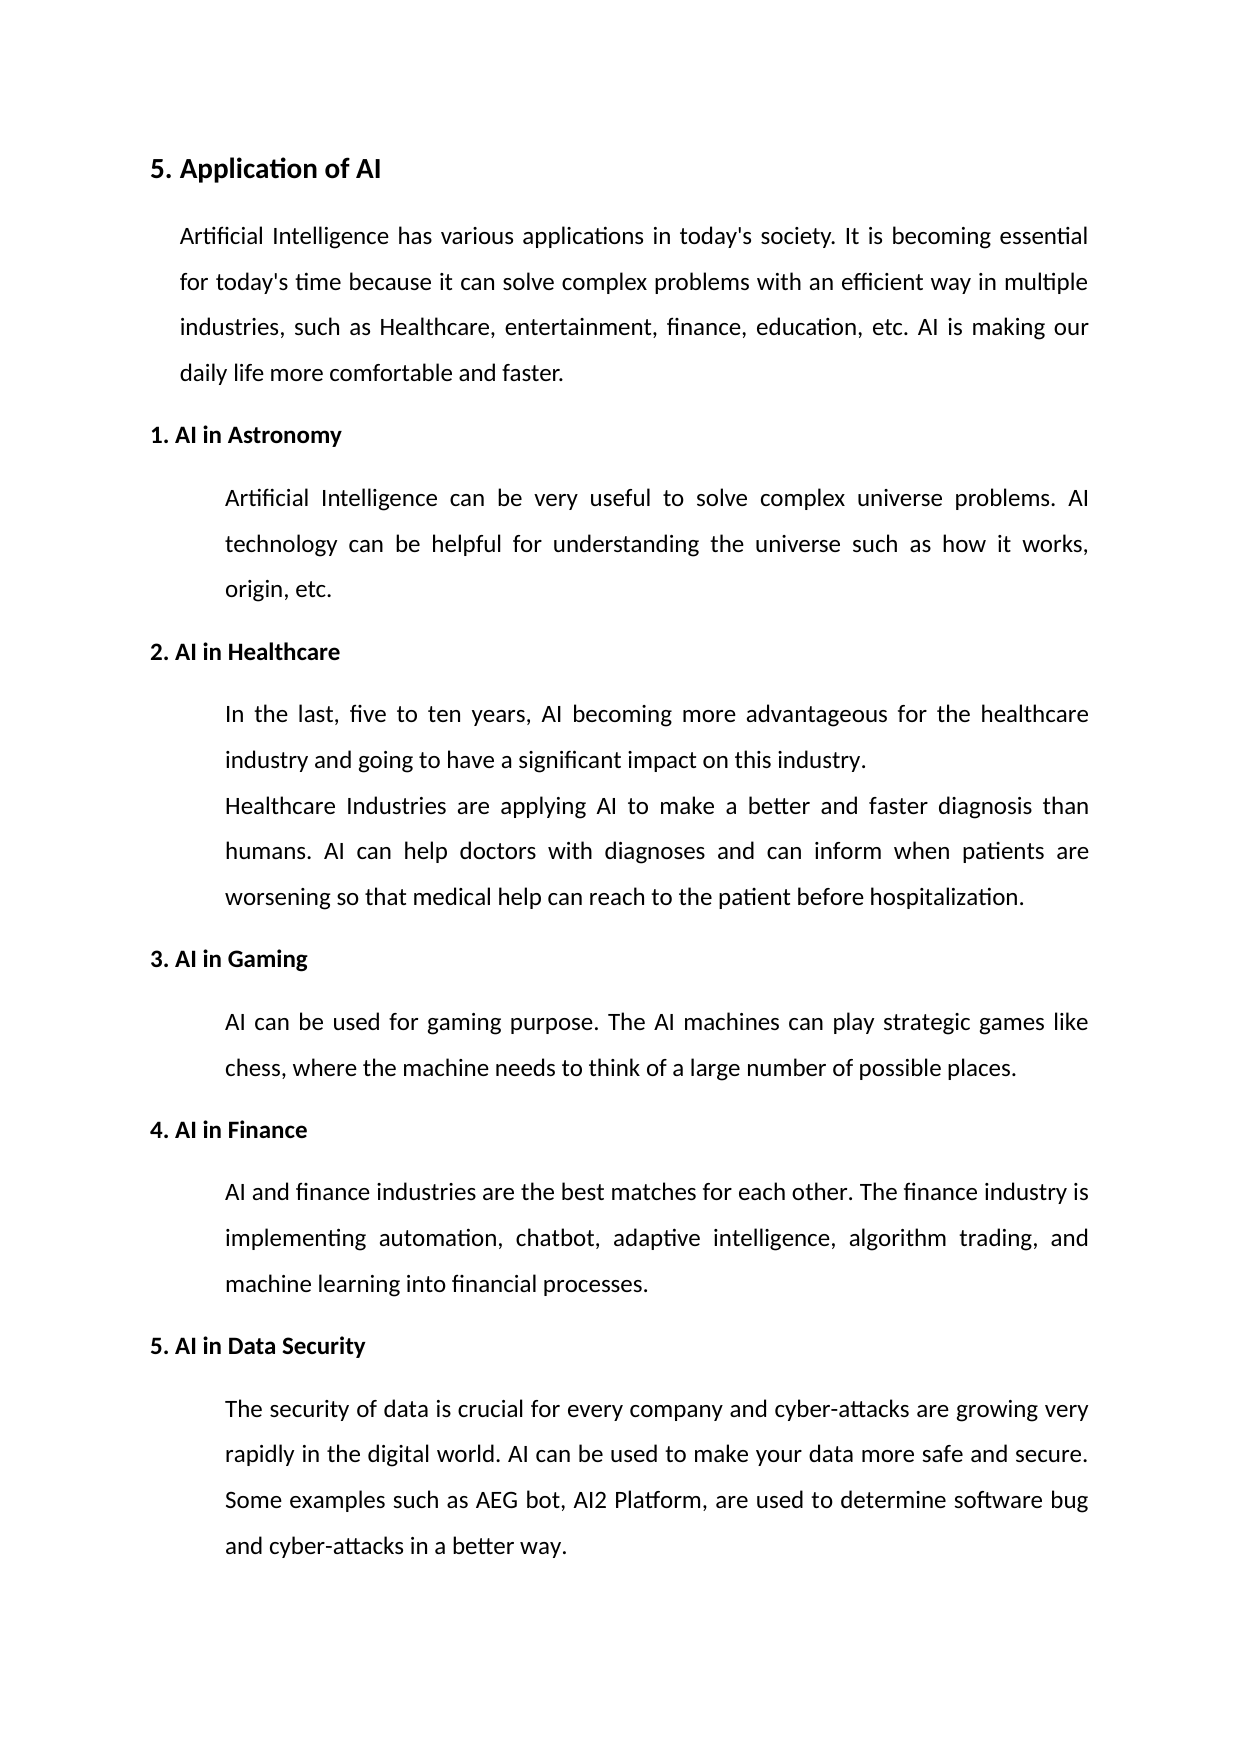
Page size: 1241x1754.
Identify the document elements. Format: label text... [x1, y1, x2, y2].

list AI and finance industries are the best matches for each other. The finance industry is implementing automation, chatbot, adaptive intelligence, algorithm trading, and machine learning into financial processes. [225, 1177, 1090, 1298]
list In the last, five to ten years, AI becoming more advantageous for the healthcare industry and going to have a significant impact on this industry. [225, 698, 1090, 774]
text Artificial Intelligence has various applications in today's society. It is becoming essential for today's time because it can solve complex problems with an efficient way in multiple industries, such as Healthcare, entertainment, finance, education, etc. AI is making our daily life more comfortable and faster. [179, 220, 1090, 388]
text 5. AI in Data Security [150, 1330, 1090, 1361]
list AI can be used for gaming purpose. The AI machines can play strategic games like chess, where the machine needs to think of a large number of possible places. [225, 1006, 1090, 1082]
text 3. AI in Gaming [150, 944, 1090, 974]
list Application of AI [150, 150, 1090, 186]
text 4. AI in Finance [150, 1114, 1090, 1145]
text 1. AI in Astronomy [150, 420, 1090, 450]
text Artificial Intelligence can be very useful to solve complex universe problems. AI technology can be helpful for understanding the universe such as how it works, origin, etc. [225, 482, 1090, 604]
text 2. AI in Healthcare [150, 636, 1090, 666]
list The security of data is crucial for every company and cyber-attacks are growing very rapidly in the digital world. AI can be used to make your data more safe and secure. Some examples such as AEG bot, AI2 Platform, are used to determine software bug and cyber-attacks in a better way. [225, 1393, 1090, 1561]
list Healthcare Industries are applying AI to make a better and faster diagnosis than humans. AI can help doctors with diagnoses and can inform when patients are worsening so that medical help can reach to the patient before hospitalization. [225, 790, 1090, 912]
